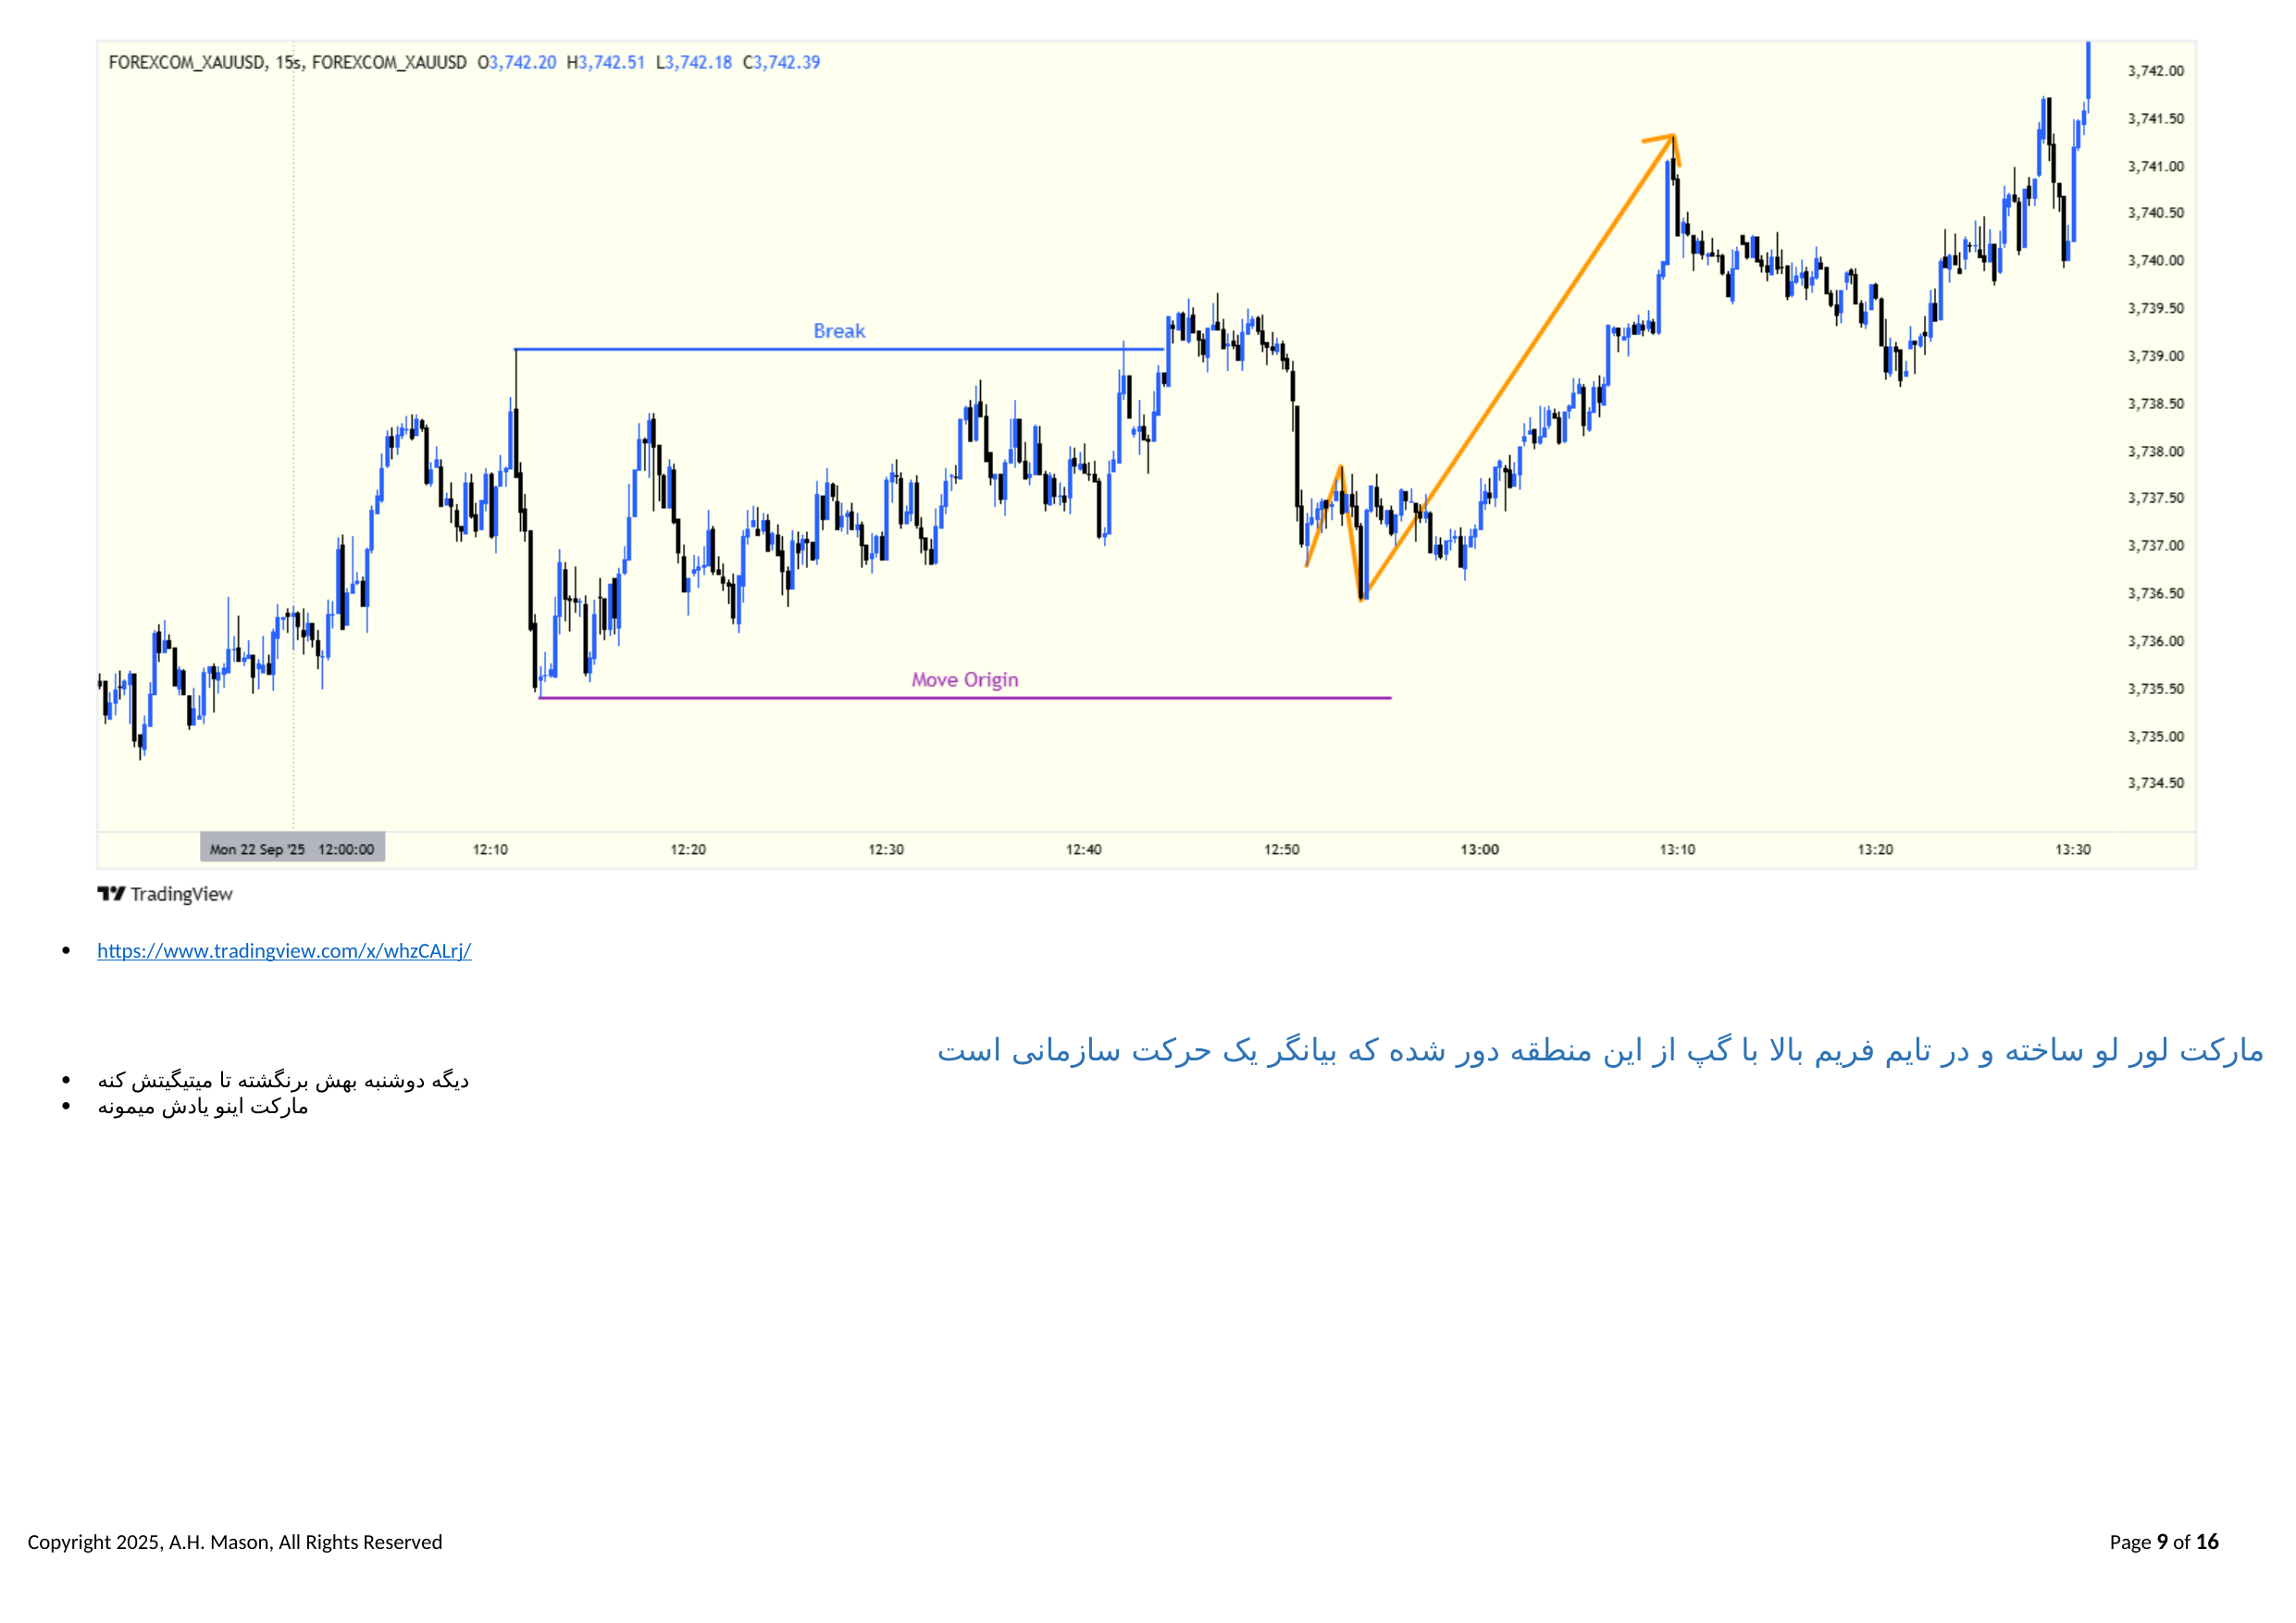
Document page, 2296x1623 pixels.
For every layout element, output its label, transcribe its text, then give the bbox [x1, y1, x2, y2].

picture [83, 28, 2211, 920]
list مارکت اینو یادش میمونه [62, 1094, 2266, 1119]
list https://www.tradingview.com/x/whzCALrj/ [62, 937, 2266, 963]
subtitle مارکت لور لو ساخته و در تایم فریم بالا با گپ از این منطقه دور شده که بیانگر یک حرکت سازمانی است [28, 1032, 2266, 1068]
list دیگه دوشنبه بهش برنگشته تا میتیگیتش کنه [62, 1068, 2266, 1092]
